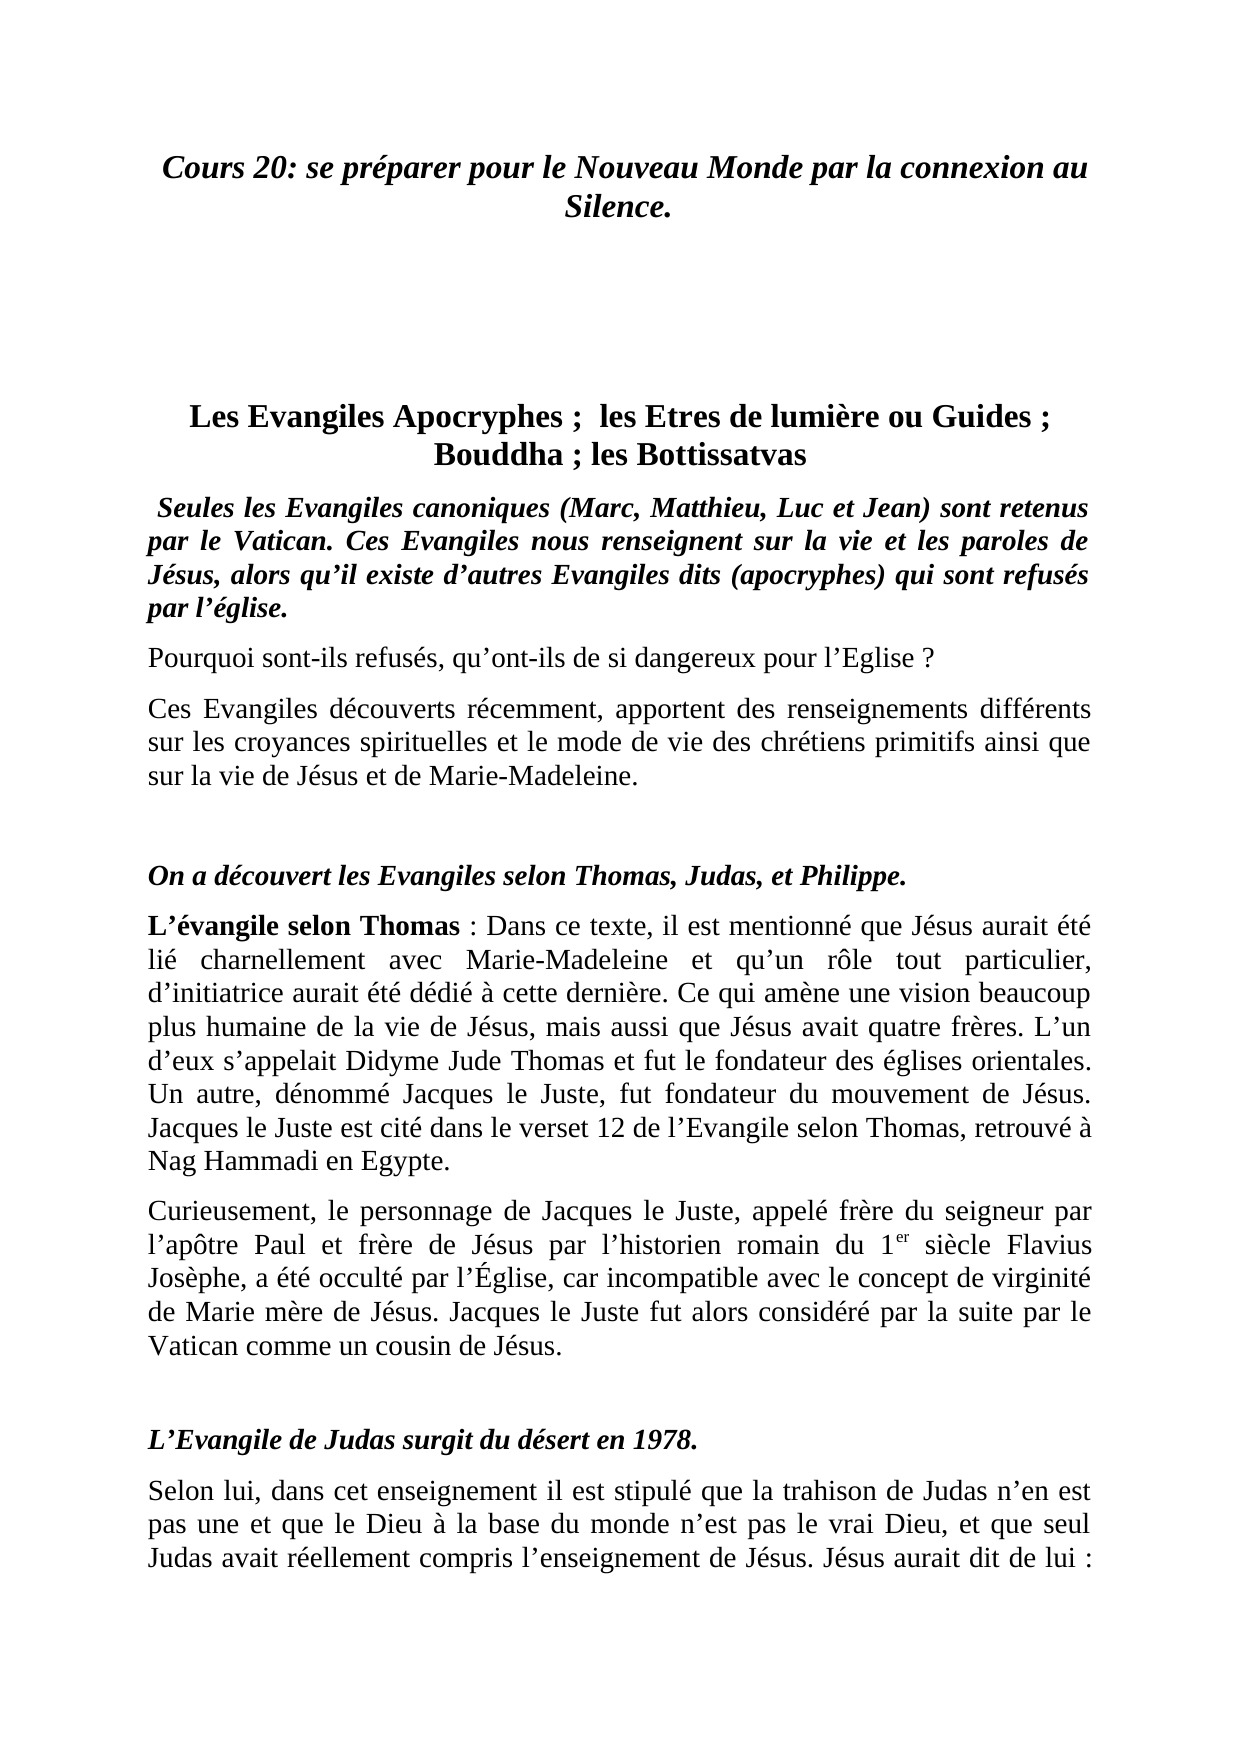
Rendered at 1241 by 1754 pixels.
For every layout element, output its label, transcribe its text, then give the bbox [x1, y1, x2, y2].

text Seules les Evangiles canoniques (Marc, Matthieu, Luc et Jean) sont retenus par le Vatican. Ces Evangiles nous renseignent sur la vie et les paroles de Jésus, alors qu’il existe d’autres Evangiles dits (apocryphes) qui sont refusés par l’église. [148, 490, 1093, 624]
text Les Evangiles Apocryphes ; les Etres de lumière ou Guides ; Bouddha ; les Bottissatvas [148, 396, 1093, 473]
text L’évangile selon Thomas : Dans ce texte, il est mentionné que Jésus aurait été lié charnellement avec Marie-Madeleine et qu’un rôle tout particulier, d’initiatrice aurait été dédié à cette dernière. Ce qui amène une vision beaucoup plus humaine de la vie de Jésus, mais aussi que Jésus avait quatre frères. L’un d’eux s’appelait Didyme Jude Thomas et fut le fondateur des églises orientales. Un autre, dénommé Jacques le Juste, fut fondateur du mouvement de Jésus. Jacques le Juste est cité dans le verset 12 de l’Evangile selon Thomas, retrouvé à Nag Hammadi en Egypte. [148, 908, 1093, 1177]
text Curieusement, le personnage de Jacques le Juste, appelé frère du seigneur par l’apôtre Paul et frère de Jésus par l’historien romain du 1er siècle Flavius Josèphe, a été occulté par l’Église, car incompatible avec le concept de virginité de Marie mère de Jésus. Jacques le Juste fut alors considéré par la suite par le Vatican comme un cousin de Jésus. [148, 1193, 1093, 1361]
text On a découvert les Evangiles selon Thomas, Judas, et Philippe. [148, 858, 1093, 892]
text Pourquoi sont-ils refusés, qu’ont-ils de si dangereux pour l’Eglise ? [148, 641, 1093, 674]
text L’Evangile de Judas surgit du désert en 1978. [148, 1422, 1093, 1456]
text Cours 20: se préparer pour le Nouveau Monde par la connexion au Silence. [148, 148, 1093, 224]
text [148, 1473, 1093, 1573]
text Ces Evangiles découverts récemment, apportent des renseignements différents sur les croyances spirituelles et le mode de vie des chrétiens primitifs ainsi que sur la vie de Jésus et de Marie-Madeleine. [148, 691, 1093, 791]
